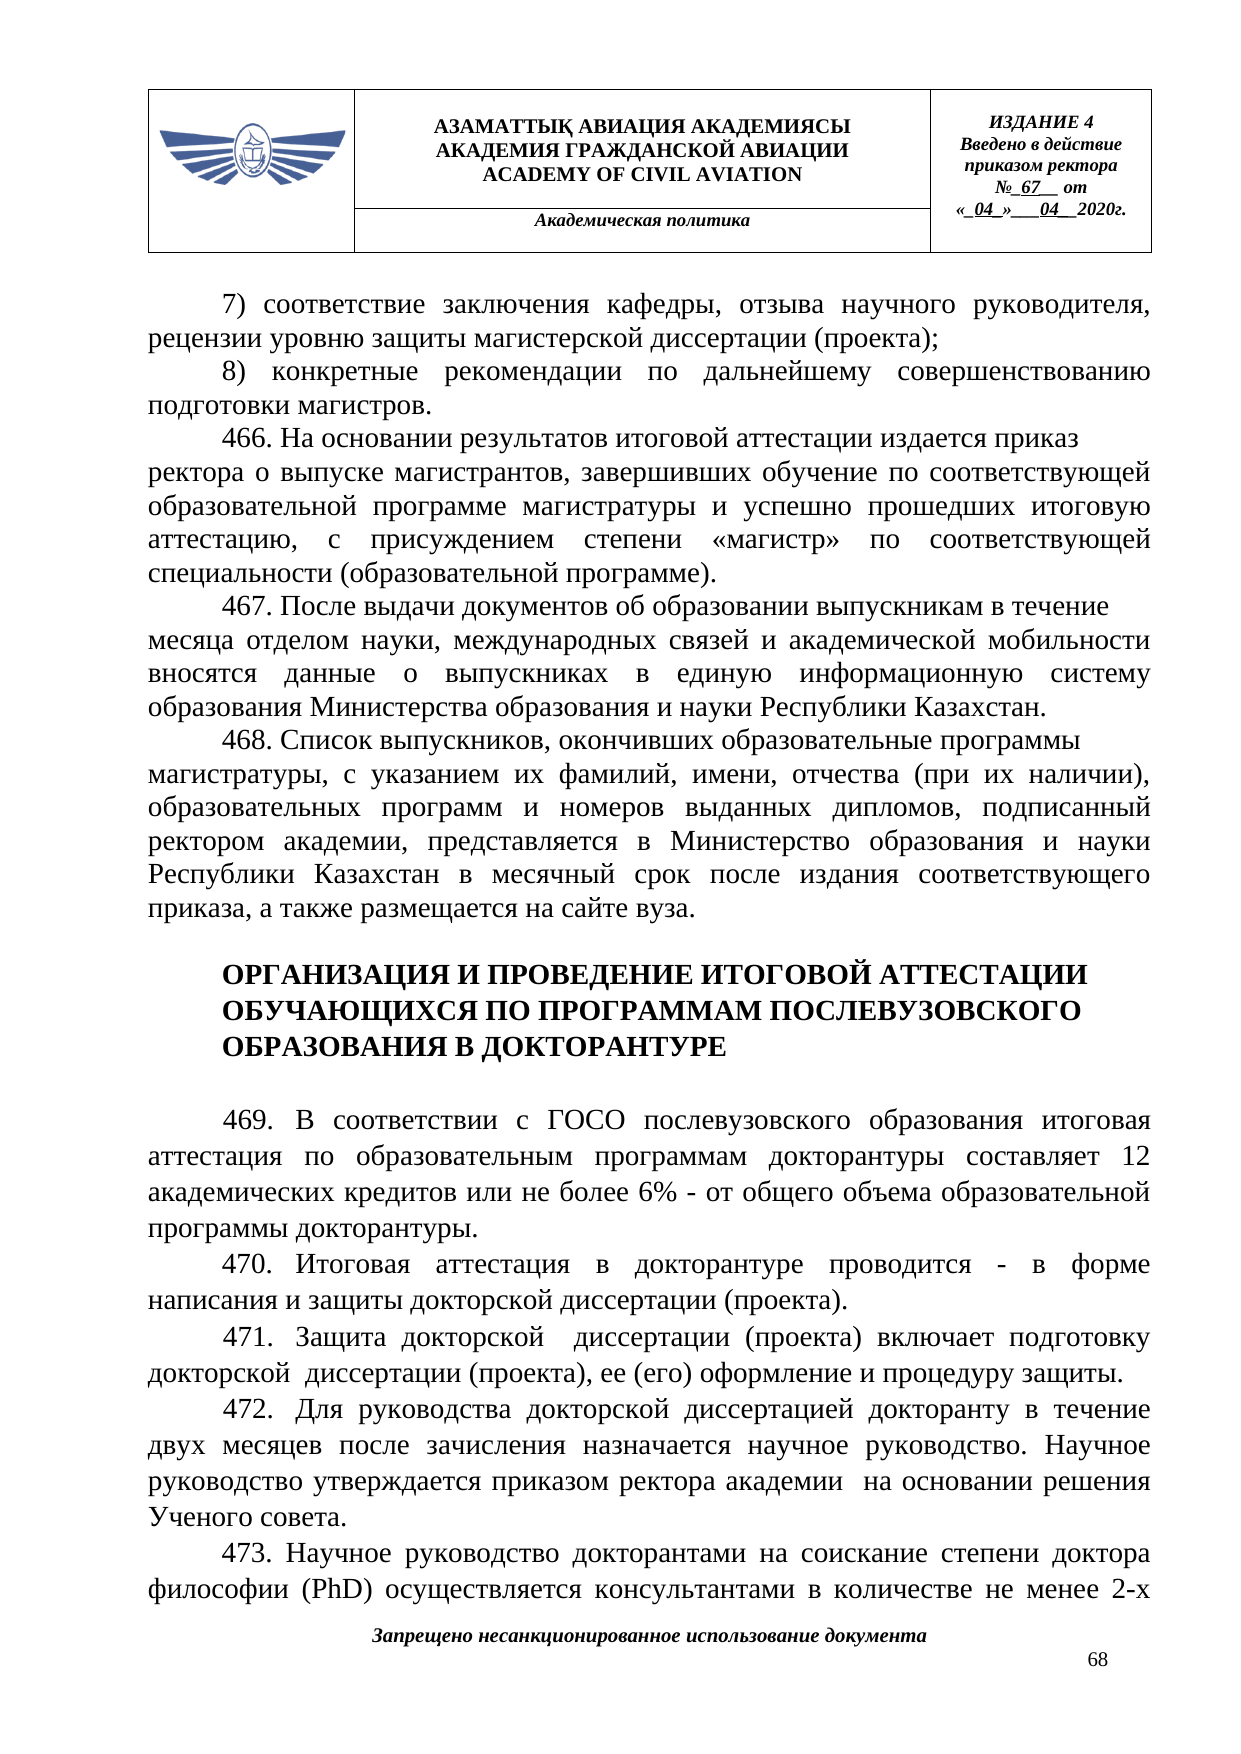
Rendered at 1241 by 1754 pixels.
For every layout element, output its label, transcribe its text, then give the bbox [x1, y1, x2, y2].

list Итоговая аттестация в докторантуре проводится - в форме написания и защиты докторской диссертации (проекта). [148, 1246, 1152, 1316]
list В соответствии с ГОСО послевузовского образования итоговая аттестация по образовательным программам докторантуры составляет 12 академических кредитов или не более 6% - от общего объема образовательной программы докторантуры. [148, 1102, 1152, 1244]
text магистратуры, с указанием их фамилий, имени, отчества (при их наличии), образовательных программ и номеров выданных дипломов, подписанный ректором академии, представляется в Министерство образования и науки Республики Казахстан в месячный срок после издания соответствующего приказа, а также размещается на сайте вуза. [148, 756, 1152, 924]
text 468. Список выпускников, окончивших образовательные программы [222, 722, 1152, 756]
picture [159, 123, 346, 185]
list Защита докторской диссертации (проекта) включает подготовку докторской диссертации (проекта), ее (его) оформление и процедуру защиты. [148, 1319, 1152, 1388]
text 7) соответствие заключения кафедры, отзыва научного руководителя, рецензии уровню защиты магистерской диссертации (проекта); [148, 286, 1152, 353]
text ректора о выпуске магистрантов, завершивших обучение по соответствующей образовательной программе магистратуры и успешно прошедших итоговую аттестацию, с присуждением степени «магистр» по соответствующей специальности (образовательной программе). [148, 454, 1152, 588]
text месяца отделом науки, международных связей и академической мобильности вносятся данные о выпускниках в единую информационную систему образования Министерства образования и науки Республики Казахстан. [148, 622, 1152, 722]
text 466. На основании результатов итоговой аттестации издается приказ [222, 421, 1152, 454]
list Для руководства докторской диссертацией докторанту в течение двух месяцев после зачисления назначается научное руководство. Научное руководство утверждается приказом ректора академии на основании решения Ученого совета. [148, 1391, 1152, 1533]
text ОРГАНИЗАЦИЯ И ПРОВЕДЕНИЕ ИТОГОВОЙ АТТЕСТАЦИИ ОБУЧАЮЩИХСЯ ПО ПРОГРАММАМ ПОСЛЕВУЗОВСКОГО ОБРАЗОВАНИЯ В ДОКТОРАНТУРЕ [222, 957, 1152, 1063]
text 8) конкретные рекомендации по дальнейшему совершенствованию подготовки магистров. [148, 353, 1152, 421]
text 467. После выдачи документов об образовании выпускникам в течение [222, 588, 1152, 622]
